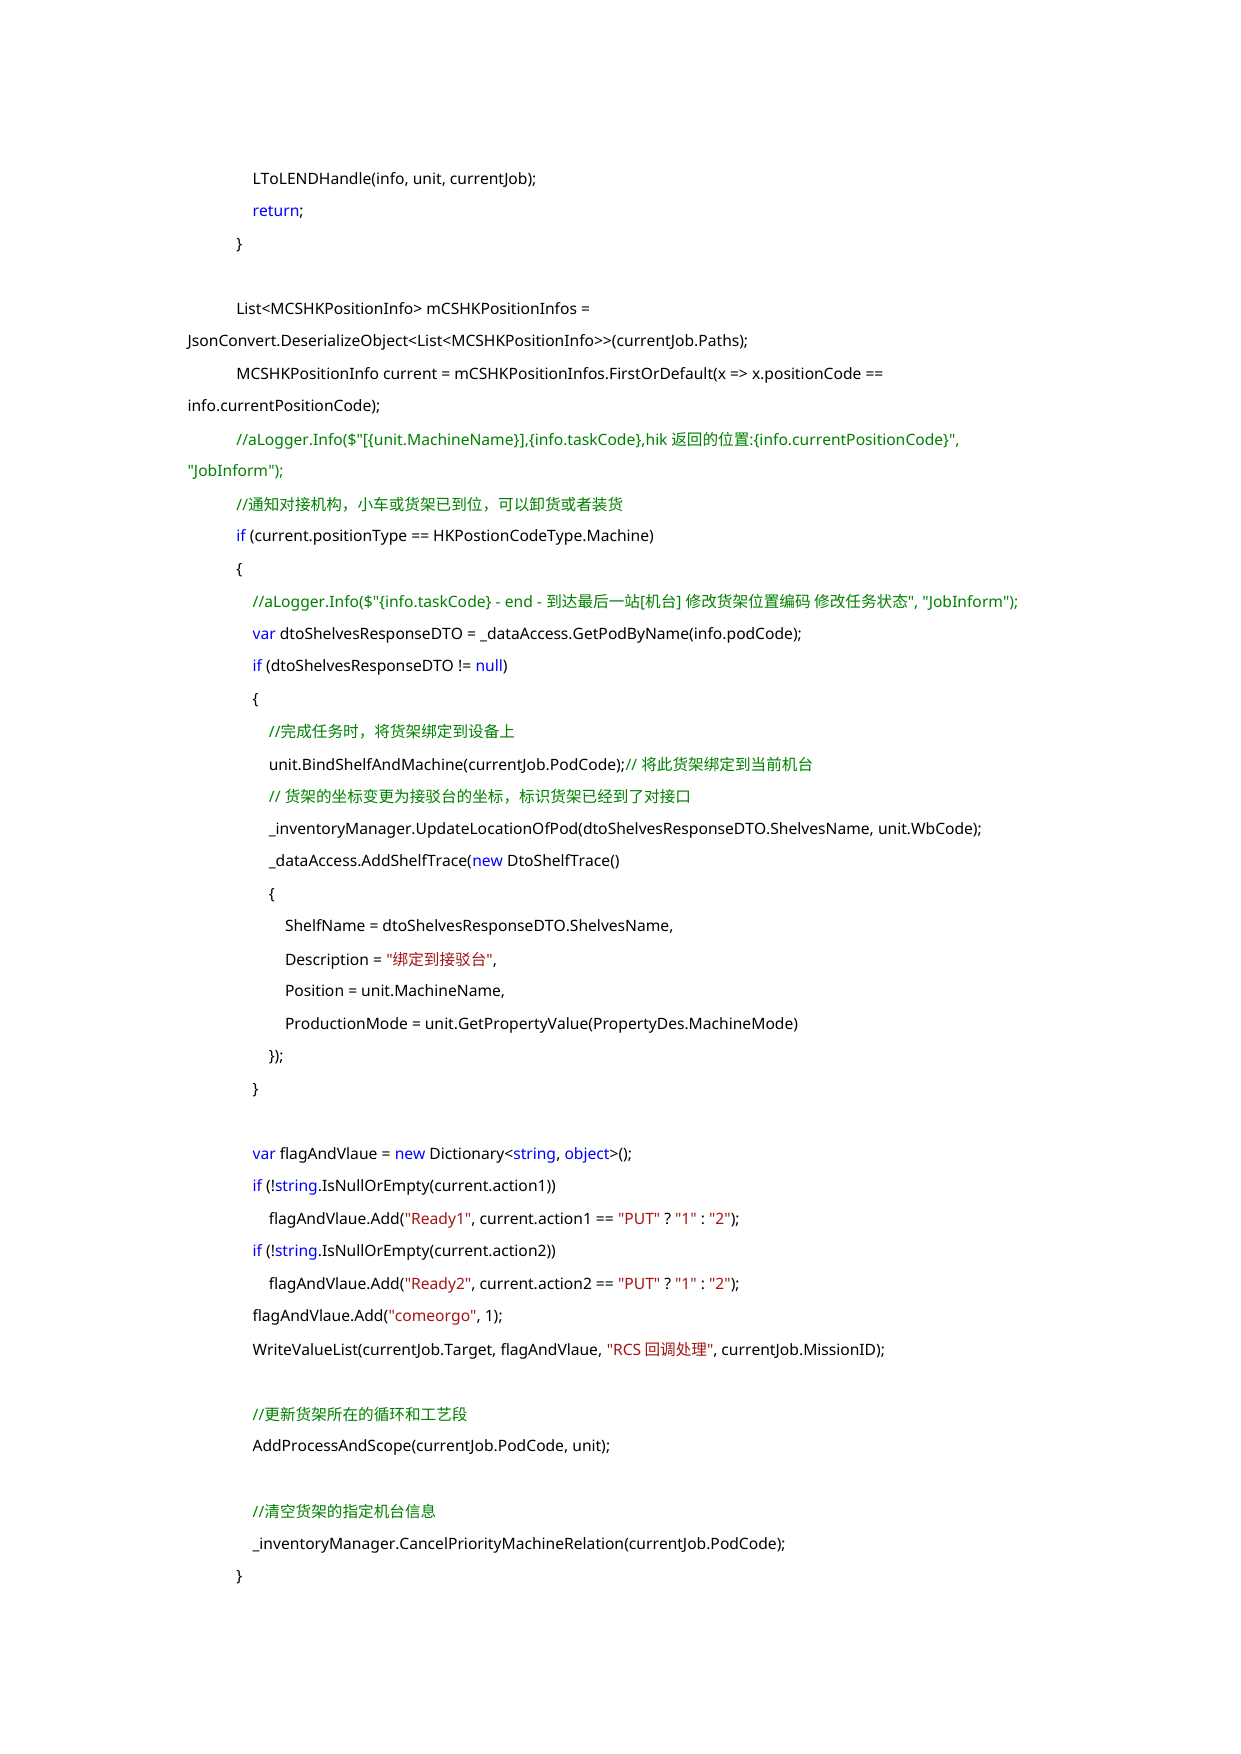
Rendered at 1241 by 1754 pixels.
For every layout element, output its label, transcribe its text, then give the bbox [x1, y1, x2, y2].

text //更新货架所在的循环和工艺段 [187, 1397, 1053, 1429]
text unit.BindShelfAndMachine(currentJob.PodCode);// 将此货架绑定到当前机台 [187, 747, 1053, 779]
text ProductionMode = unit.GetPropertyValue(PropertyDes.MachineMode) [187, 1007, 1053, 1039]
text { [187, 682, 1053, 714]
text var dtoShelvesResponseDTO = _dataAccess.GetPodByName(info.podCode); [187, 617, 1053, 649]
text Position = unit.MachineName, [187, 974, 1053, 1007]
text if (!string.IsNullOrEmpty(current.action2)) [187, 1234, 1053, 1267]
text if (!string.IsNullOrEmpty(current.action1)) [187, 1169, 1053, 1202]
text if (dtoShelvesResponseDTO != null) [187, 649, 1053, 682]
text flagAndVlaue.Add("Ready2", current.action2 == "PUT" ? "1" : "2"); [187, 1267, 1053, 1299]
text flagAndVlaue.Add("comeorgo", 1); [187, 1299, 1053, 1332]
text // 货架的坐标变更为接驳台的坐标，标识货架已经到了对接口 [187, 779, 1053, 812]
text //aLogger.Info($"{info.taskCode} - end - 到达最后一站[机台] 修改货架位置编码 修改任务状态", "JobInform"); [187, 584, 1053, 617]
text //通知对接机构，小车或货架已到位，可以卸货或者装货 [187, 487, 1053, 519]
text if (current.positionType == HKPostionCodeType.Machine) [187, 519, 1053, 552]
text ShelfName = dtoShelvesResponseDTO.ShelvesName, [187, 909, 1053, 942]
text } [187, 1072, 1053, 1104]
text LToLENDHandle(info, unit, currentJob); [187, 162, 1053, 194]
text MCSHKPositionInfo current = mCSHKPositionInfos.FirstOrDefault(x => x.positionCode == info.currentPositionCode); [187, 357, 1053, 422]
text } [187, 227, 1053, 259]
text _inventoryManager.UpdateLocationOfPod(dtoShelvesResponseDTO.ShelvesName, unit.WbCode); [187, 812, 1053, 844]
text AddProcessAndScope(currentJob.PodCode, unit); [187, 1429, 1053, 1462]
text var flagAndVlaue = new Dictionary<string, object>(); [187, 1137, 1053, 1169]
text flagAndVlaue.Add("Ready1", current.action1 == "PUT" ? "1" : "2"); [187, 1202, 1053, 1234]
text } [187, 1559, 1053, 1592]
text return; [187, 194, 1053, 227]
text WriteValueList(currentJob.Target, flagAndVlaue, "RCS回调处理", currentJob.MissionID); [187, 1332, 1053, 1364]
text { [187, 877, 1053, 909]
text //完成任务时，将货架绑定到设备上 [187, 714, 1053, 747]
text _inventoryManager.CancelPriorityMachineRelation(currentJob.PodCode); [187, 1527, 1053, 1559]
text { [187, 552, 1053, 584]
text _dataAccess.AddShelfTrace(new DtoShelfTrace() [187, 844, 1053, 877]
text }); [187, 1039, 1053, 1072]
text //清空货架的指定机台信息 [187, 1494, 1053, 1527]
text List<MCSHKPositionInfo> mCSHKPositionInfos = JsonConvert.DeserializeObject<List<MCSHKPositionInfo>>(currentJob.Paths); [187, 292, 1053, 357]
text Description = "绑定到接驳台", [187, 942, 1053, 974]
text //aLogger.Info($"[{unit.MachineName}],{info.taskCode},hik返回的位置:{info.currentPositionCode}", "JobInform"); [187, 422, 1053, 487]
